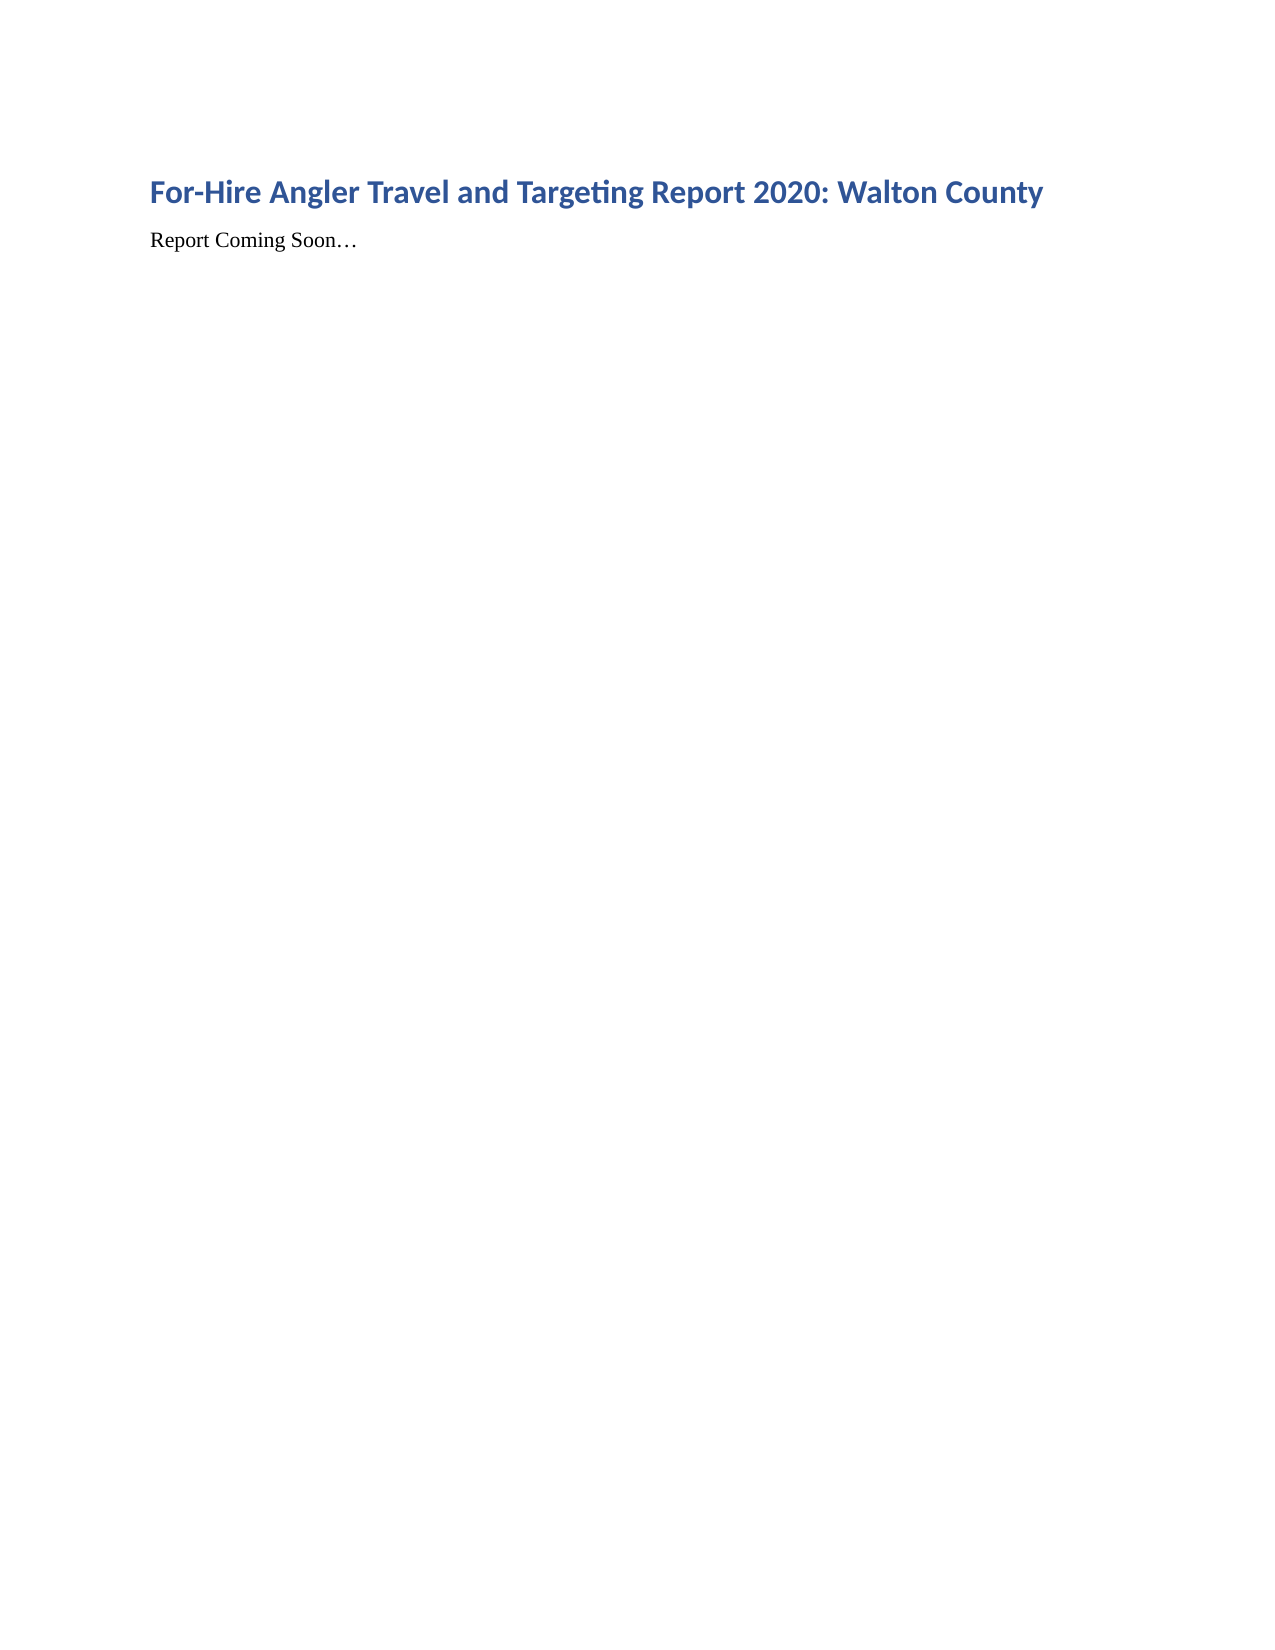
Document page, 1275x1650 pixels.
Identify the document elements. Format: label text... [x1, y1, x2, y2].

text Report Coming Soon… [150, 224, 1125, 256]
text For-Hire Angler Travel and Targeting Report 2020: Walton County [150, 159, 1125, 224]
